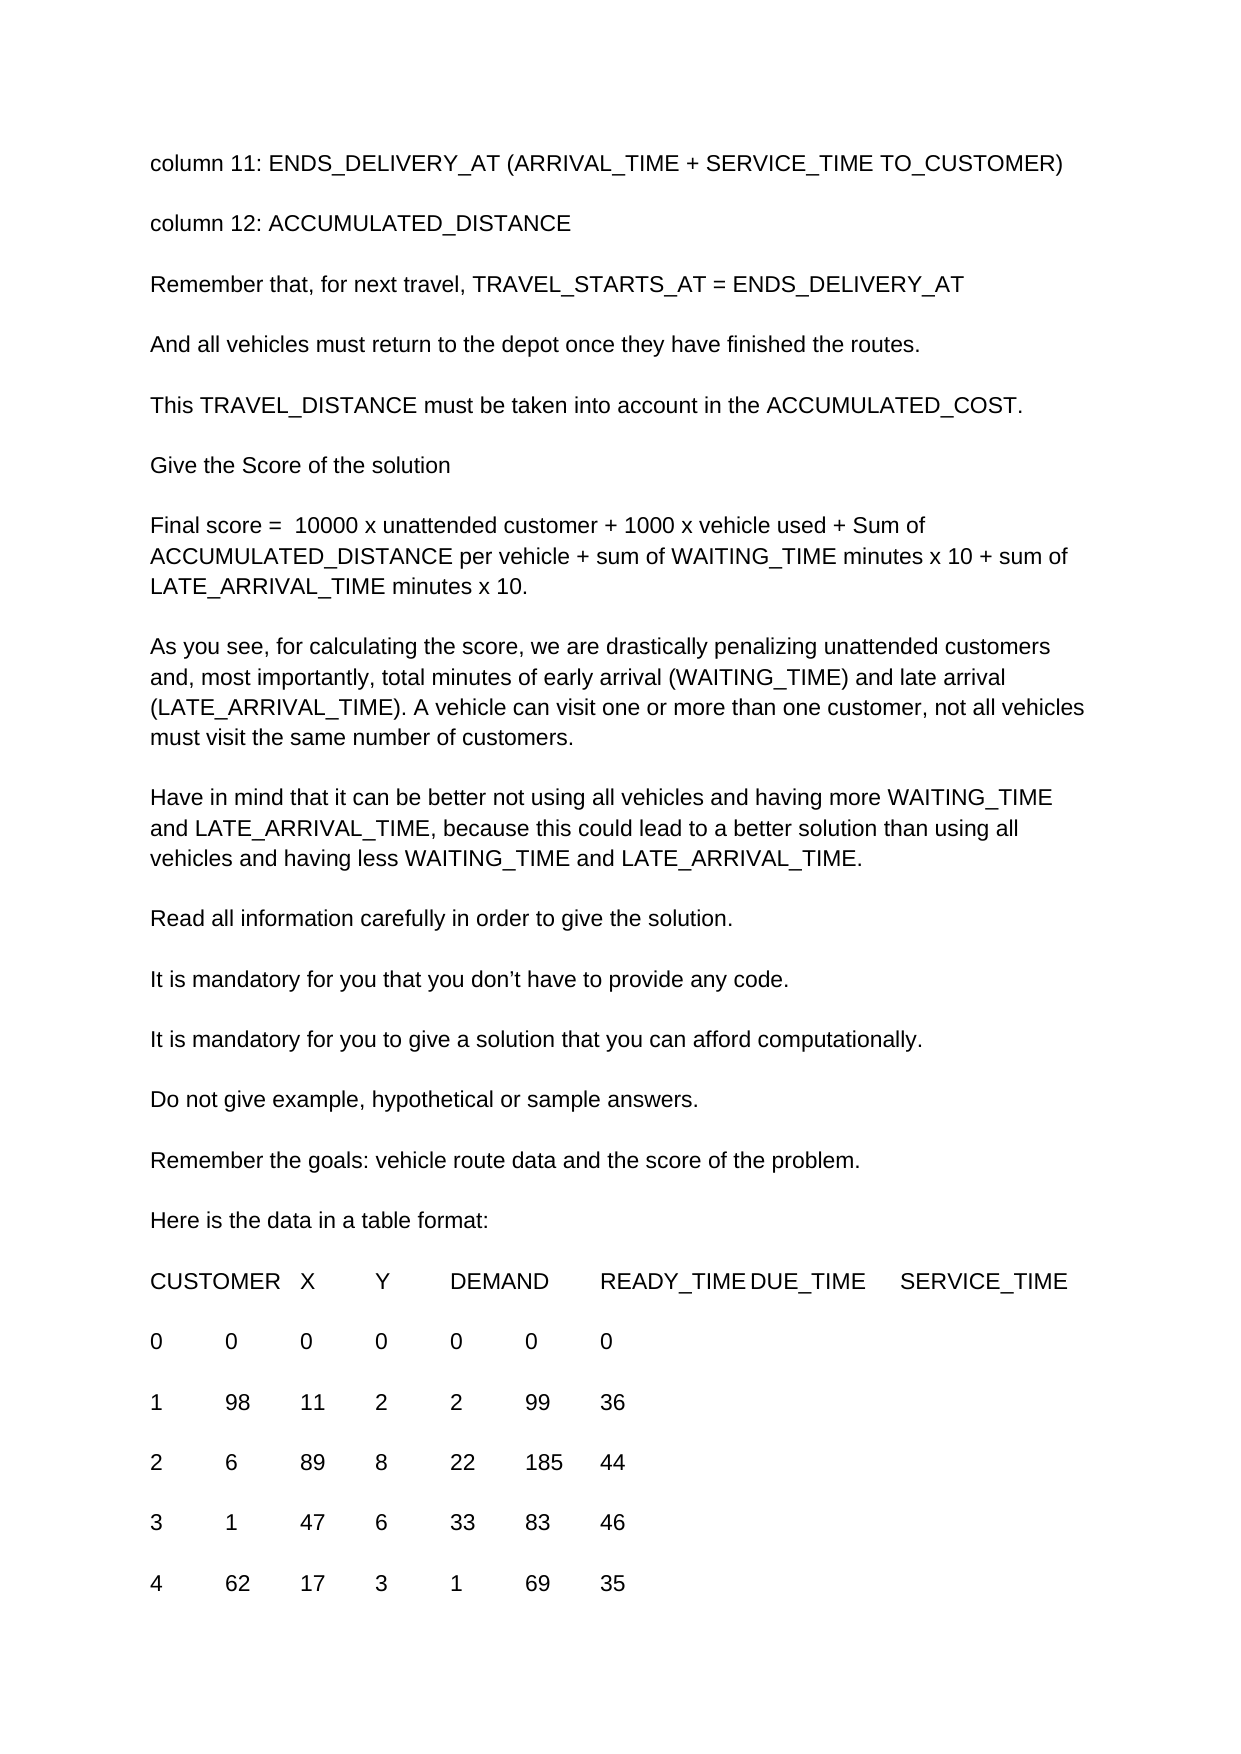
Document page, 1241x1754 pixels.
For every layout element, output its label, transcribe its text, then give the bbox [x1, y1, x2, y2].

text Final score = 10000 x unattended customer + 1000 x vehicle used + Sum of ACCUMULATED_DISTANCE per vehicle + sum of WAITING_TIME minutes x 10 + sum of LATE_ARRIVAL_TIME minutes x 10. [150, 512, 1090, 599]
text This TRAVEL_DISTANCE must be taken into account in the ACCUMULATED_COST. [150, 392, 1090, 418]
text 4 62 17 3 1 69 35 [150, 1570, 1090, 1596]
text column 11: ENDS_DELIVERY_AT (ARRIVAL_TIME + SERVICE_TIME TO_CUSTOMER) [150, 150, 1090, 176]
text 1 98 11 2 2 99 36 [150, 1388, 1090, 1415]
text Have in mind that it can be better not using all vehicles and having more WAITING_TIME and LATE_ARRIVAL_TIME, because this could lead to a better solution than using all vehicles and having less WAITING_TIME and LATE_ARRIVAL_TIME. [150, 784, 1090, 871]
text It is mandatory for you that you don’t have to provide any code. [150, 966, 1090, 992]
text It is mandatory for you to give a solution that you can afford computationally. [150, 1026, 1090, 1052]
text Read all information carefully in order to give the solution. [150, 905, 1090, 932]
text Do not give example, hypothetical or sample answers. [150, 1086, 1090, 1113]
text 2 6 89 8 22 185 44 [150, 1449, 1090, 1475]
text Here is the data in a table format: [150, 1207, 1090, 1234]
text 0 0 0 0 0 0 0 [150, 1328, 1090, 1354]
text CUSTOMER X Y DEMAND READY_TIME DUE_TIME SERVICE_TIME [150, 1268, 1090, 1294]
text column 12: ACCUMULATED_DISTANCE [150, 210, 1090, 237]
text Give the Score of the solution [150, 452, 1090, 478]
text Remember that, for next travel, TRAVEL_STARTS_AT = ENDS_DELIVERY_AT [150, 271, 1090, 297]
text As you see, for calculating the score, we are drastically penalizing unattended customers and, most importantly, total minutes of early arrival (WAITING_TIME) and late arrival (LATE_ARRIVAL_TIME). A vehicle can visit one or more than one customer, not all vehicles must visit the same number of customers. [150, 633, 1090, 750]
text 3 1 47 6 33 83 46 [150, 1509, 1090, 1536]
text And all vehicles must return to the depot once they have finished the routes. [150, 331, 1090, 358]
text Remember the goals: vehicle route data and the score of the problem. [150, 1147, 1090, 1173]
